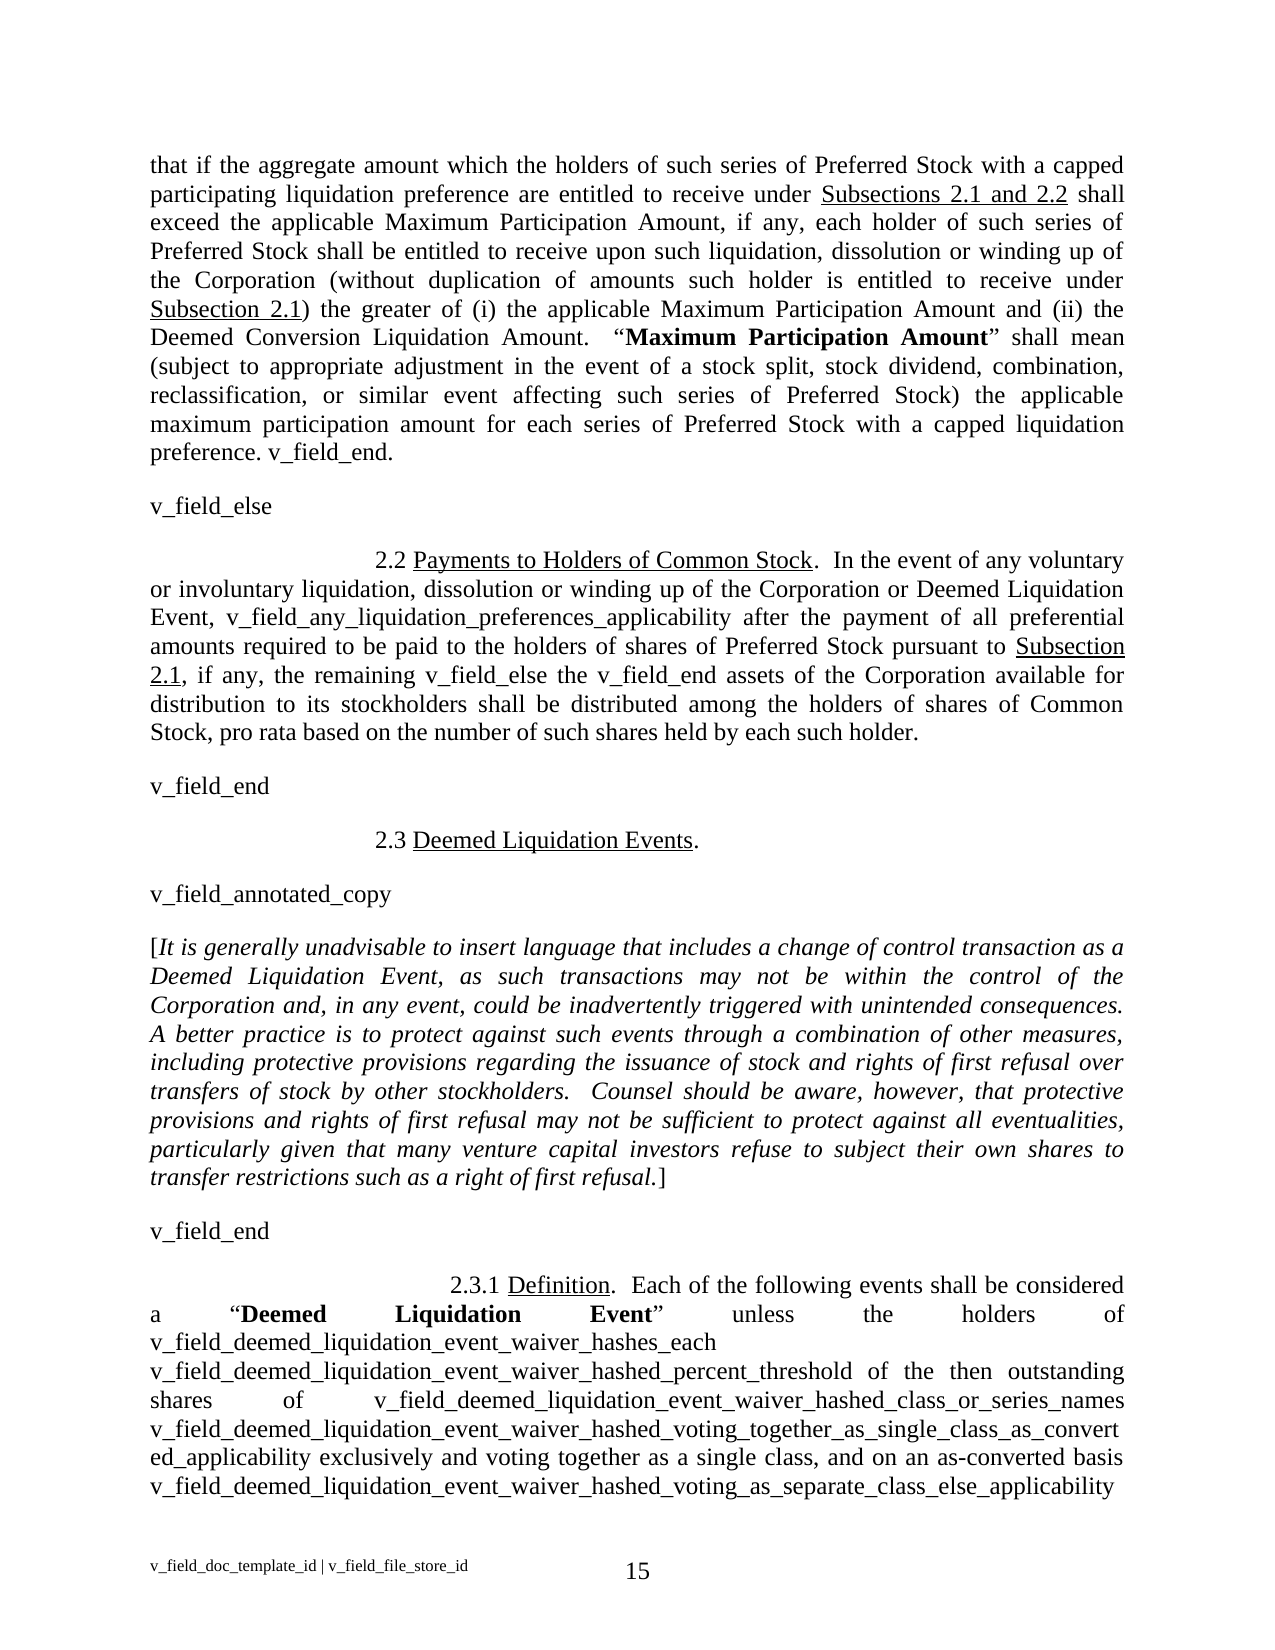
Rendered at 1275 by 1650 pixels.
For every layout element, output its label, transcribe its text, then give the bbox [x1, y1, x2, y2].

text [150, 1270, 1125, 1500]
text v_field_end [150, 771, 1125, 800]
text v_field_end [150, 1216, 1125, 1245]
text [It is generally unadvisable to insert language that includes a change of control transaction as a Deemed Liquidation Event, as such transactions may not be within the control of the Corporation and, in any event, could be inadvertently triggered with unintended consequences. A better practice is to protect against such events through a combination of other measures, including protective provisions regarding the issuance of stock and rights of first refusal over transfers of stock by other stockholders. Counsel should be aware, however, that protective provisions and rights of first refusal may not be sufficient to protect against all eventualities, particularly given that many venture capital investors refuse to subject their own shares to transfer restrictions such as a right of first refusal.] [150, 932, 1125, 1191]
text 2.3 Deemed Liquidation Events. [150, 825, 1125, 854]
text v_field_annotated_copy [150, 879, 1125, 907]
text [150, 150, 1125, 466]
text 2.2 Payments to Holders of Common Stock. In the event of any voluntary or involuntary liquidation, dissolution or winding up of the Corporation or Deemed Liquidation Event, v_field_any_liquidation_preferences_applicability after the payment of all preferential amounts required to be paid to the holders of shares of Preferred Stock pursuant to Subsection 2.1, if any, the remaining v_field_else the v_field_end assets of the Corporation available for distribution to its stockholders shall be distributed among the holders of shares of Common Stock, pro rata based on the number of such shares held by each such holder. [150, 545, 1125, 746]
text v_field_else [150, 491, 1125, 520]
